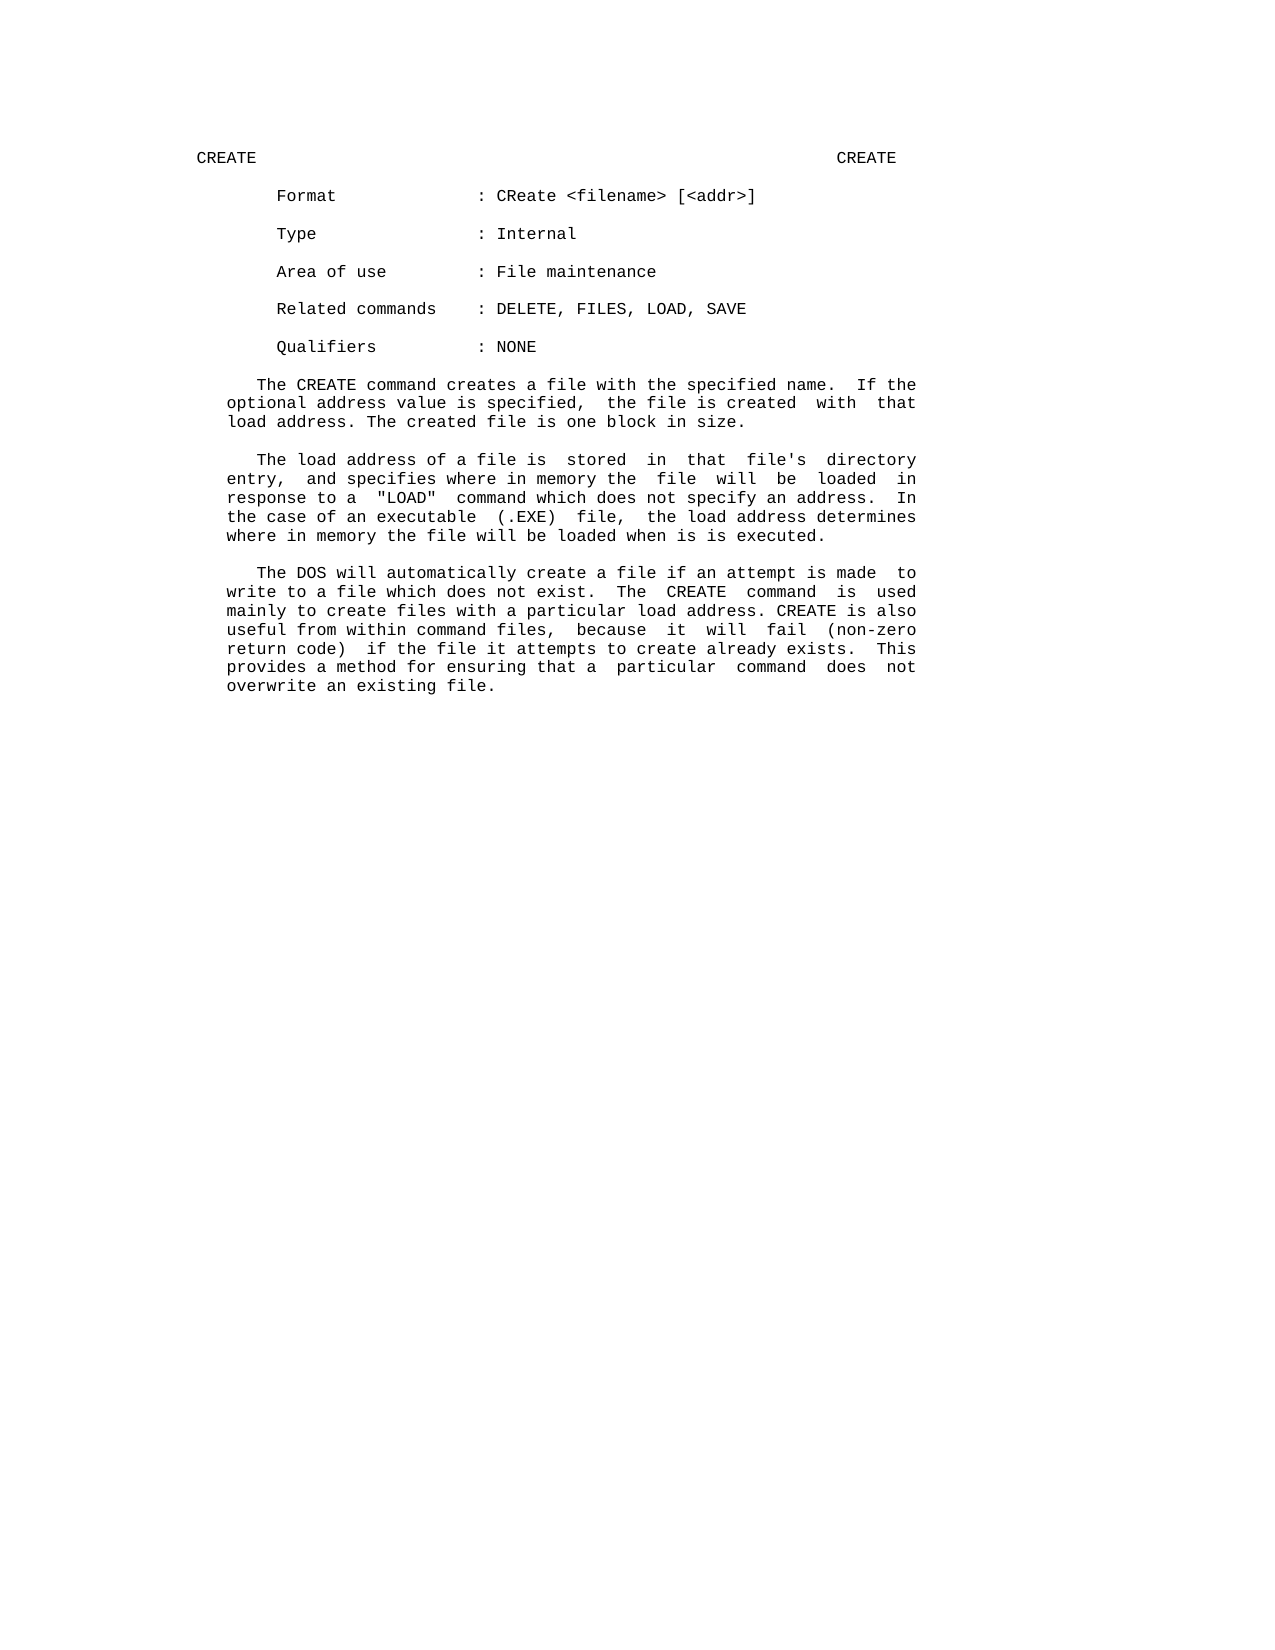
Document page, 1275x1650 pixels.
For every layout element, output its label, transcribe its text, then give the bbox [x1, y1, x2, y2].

text The DOS will automatically create a file if an attempt is made to [156, 565, 1118, 584]
text entry, and specifies where in memory the file will be loaded in [156, 471, 1118, 489]
text Type : Internal [156, 225, 1118, 244]
text The CREATE command creates a file with the specified name. If the [156, 376, 1118, 395]
text where in memory the file will be loaded when is is executed. [156, 527, 1118, 546]
text Format : CReate <filename> [<addr>] [156, 188, 1118, 207]
text optional address value is specified, the file is created with that [156, 395, 1118, 414]
text mainly to create files with a particular load address. CREATE is also [156, 602, 1118, 621]
text Area of use : File maintenance [156, 263, 1118, 282]
text the case of an executable (.EXE) file, the load address determines [156, 508, 1118, 527]
text return code) if the file it attempts to create already exists. This [156, 640, 1118, 659]
text provides a method for ensuring that a particular command does not [156, 659, 1118, 678]
text write to a file which does not exist. The CREATE command is used [156, 584, 1118, 602]
text The load address of a file is stored in that file's directory [156, 452, 1118, 471]
text useful from within command files, because it will fail (non-zero [156, 621, 1118, 640]
text Qualifiers : NONE [156, 338, 1118, 357]
text response to a "LOAD" command which does not specify an address. In [156, 489, 1118, 508]
text overwrite an existing file. [156, 678, 1118, 697]
text CREATE CREATE [156, 150, 1118, 169]
text Related commands : DELETE, FILES, LOAD, SAVE [156, 301, 1118, 320]
text load address. The created file is one block in size. [156, 414, 1118, 433]
